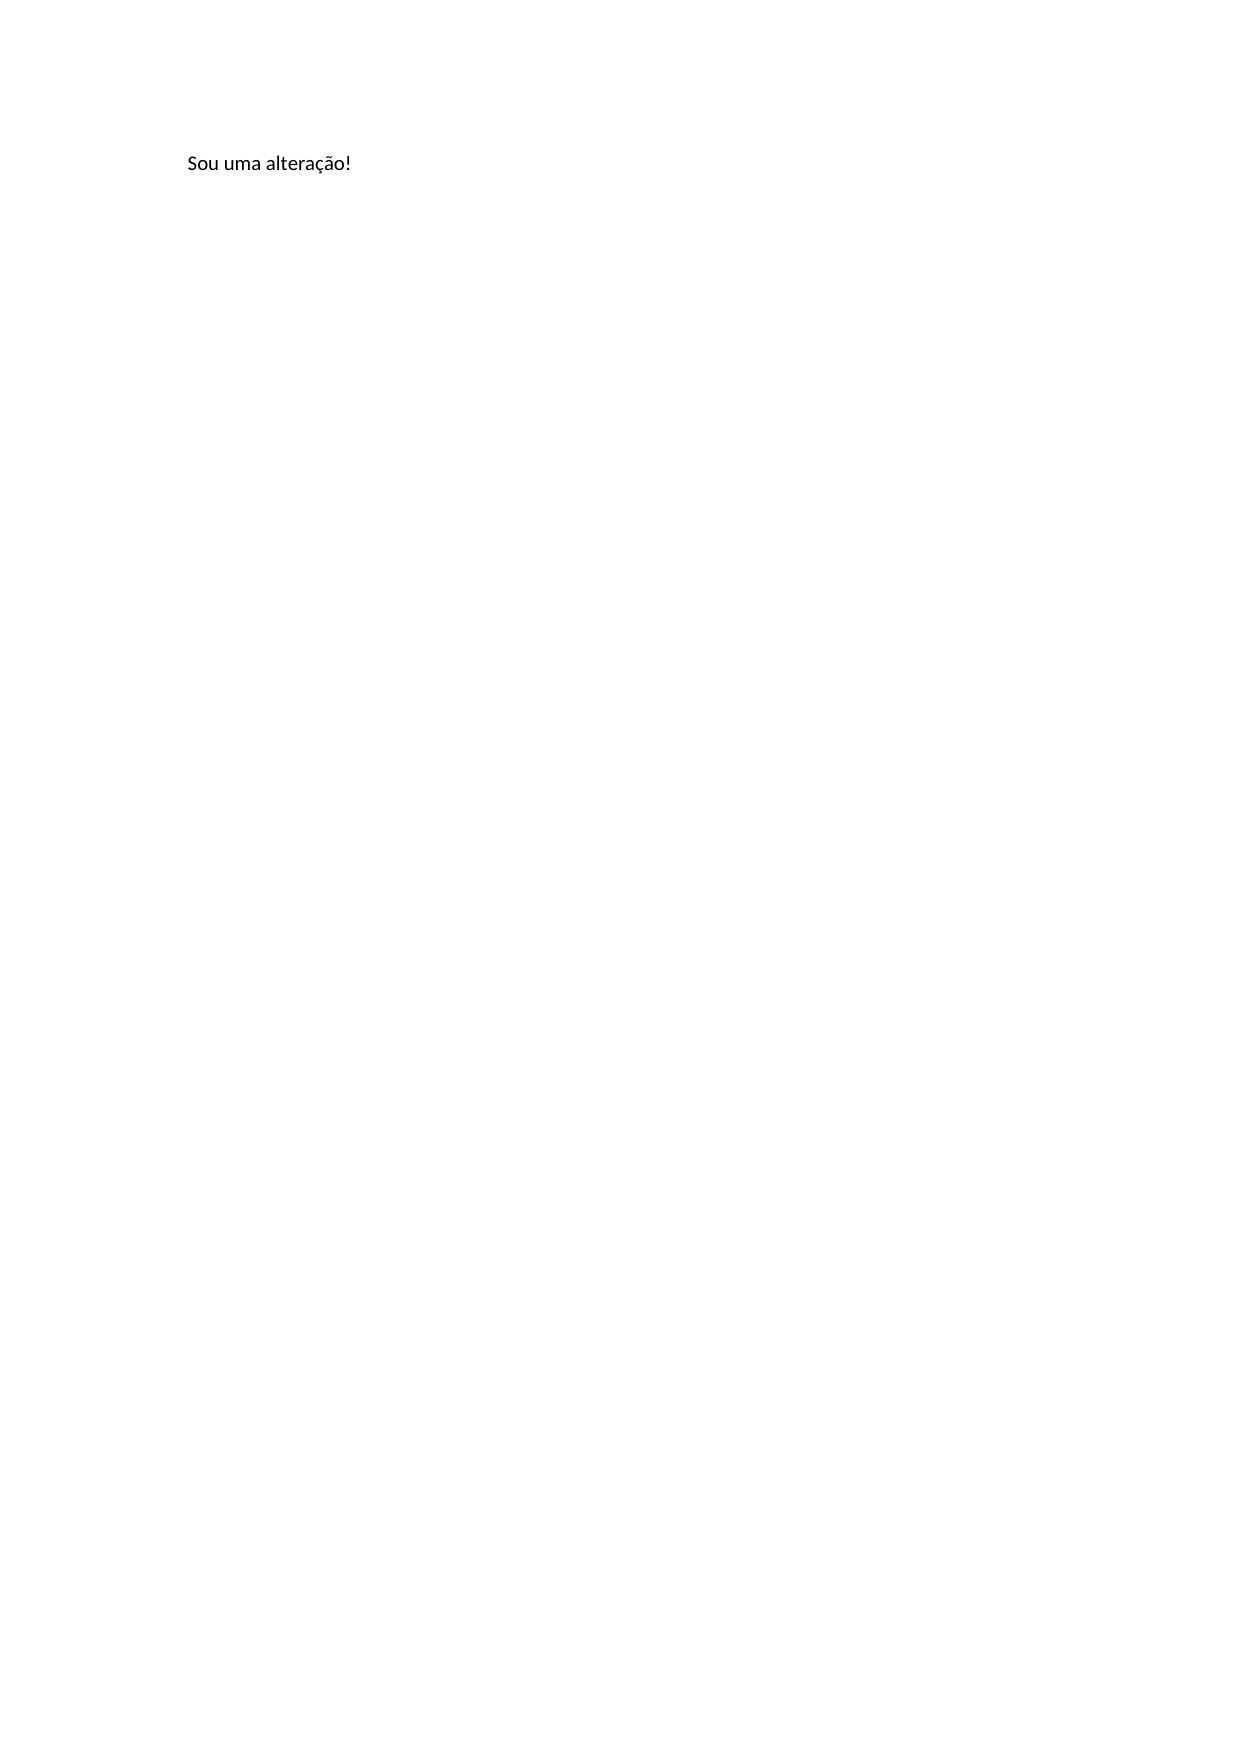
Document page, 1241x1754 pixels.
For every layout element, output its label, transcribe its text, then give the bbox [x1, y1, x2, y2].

text Sou uma alteração! [187, 150, 1053, 175]
